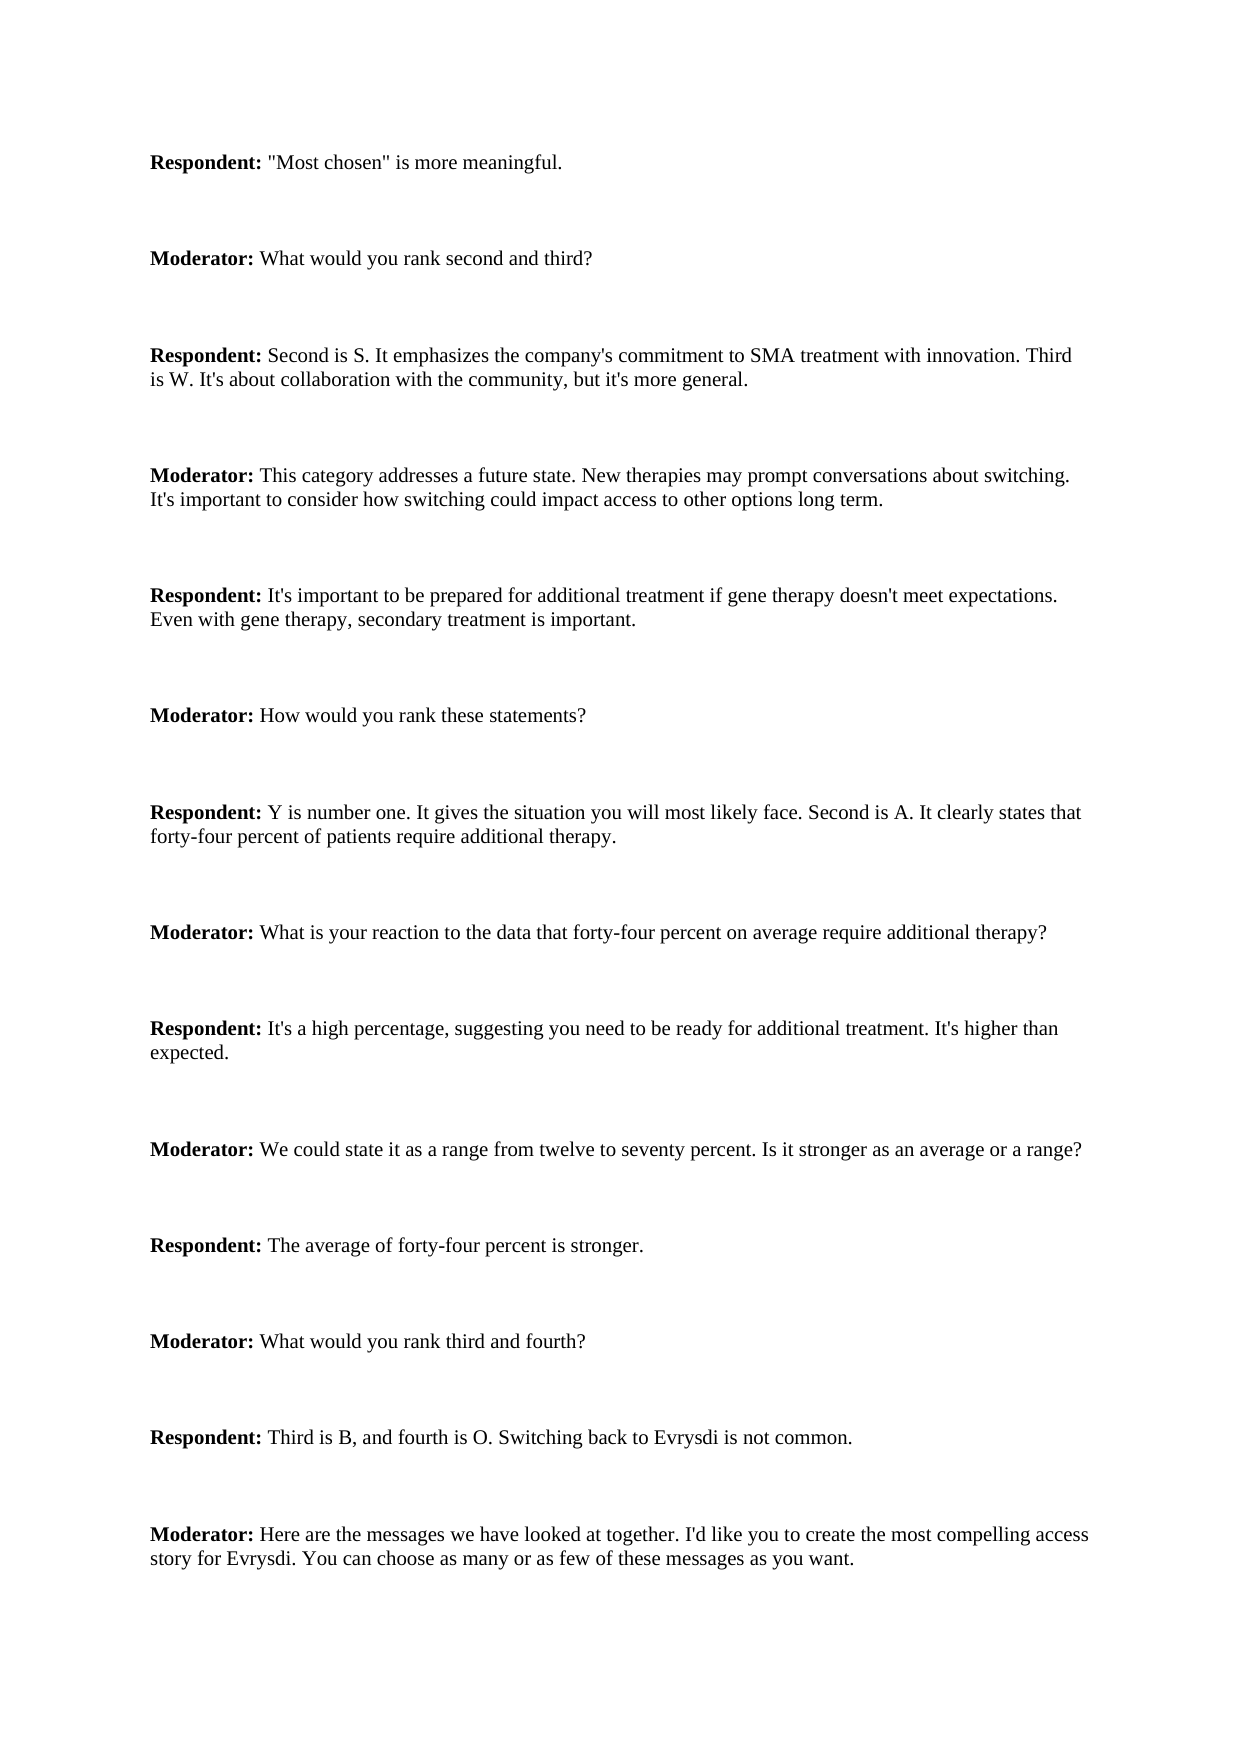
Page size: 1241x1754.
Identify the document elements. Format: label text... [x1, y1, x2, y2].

text Moderator: We could state it as a range from twelve to seventy percent. Is it stronger as an average or a range? [150, 1137, 1090, 1161]
text Respondent: It's important to be prepared for additional treatment if gene therapy doesn't meet expectations. Even with gene therapy, secondary treatment is important. [150, 583, 1090, 631]
text Respondent: The average of forty-four percent is stronger. [150, 1233, 1090, 1257]
text Respondent: It's a high percentage, suggesting you need to be ready for additional treatment. It's higher than expected. [150, 1016, 1090, 1064]
text Moderator: How would you rank these statements? [150, 703, 1090, 727]
text Moderator: What would you rank third and fourth? [150, 1329, 1090, 1353]
text Moderator: What would you rank second and third? [150, 246, 1090, 270]
text Respondent: Third is B, and fourth is O. Switching back to Evrysdi is not common. [150, 1425, 1090, 1449]
text Moderator: This category addresses a future state. New therapies may prompt conversations about switching. It's important to consider how switching could impact access to other options long term. [150, 463, 1090, 511]
text Respondent: Second is S. It emphasizes the company's commitment to SMA treatment with innovation. Third is W. It's about collaboration with the community, but it's more general. [150, 342, 1090, 391]
text Moderator: Here are the messages we have looked at together. I'd like you to create the most compelling access story for Evrysdi. You can choose as many or as few of these messages as you want. [150, 1522, 1090, 1570]
text Respondent: "Most chosen" is more meaningful. [150, 150, 1090, 174]
text Moderator: What is your reaction to the data that forty-four percent on average require additional therapy? [150, 920, 1090, 944]
text Respondent: Y is number one. It gives the situation you will most likely face. Second is A. It clearly states that forty-four percent of patients require additional therapy. [150, 800, 1090, 848]
